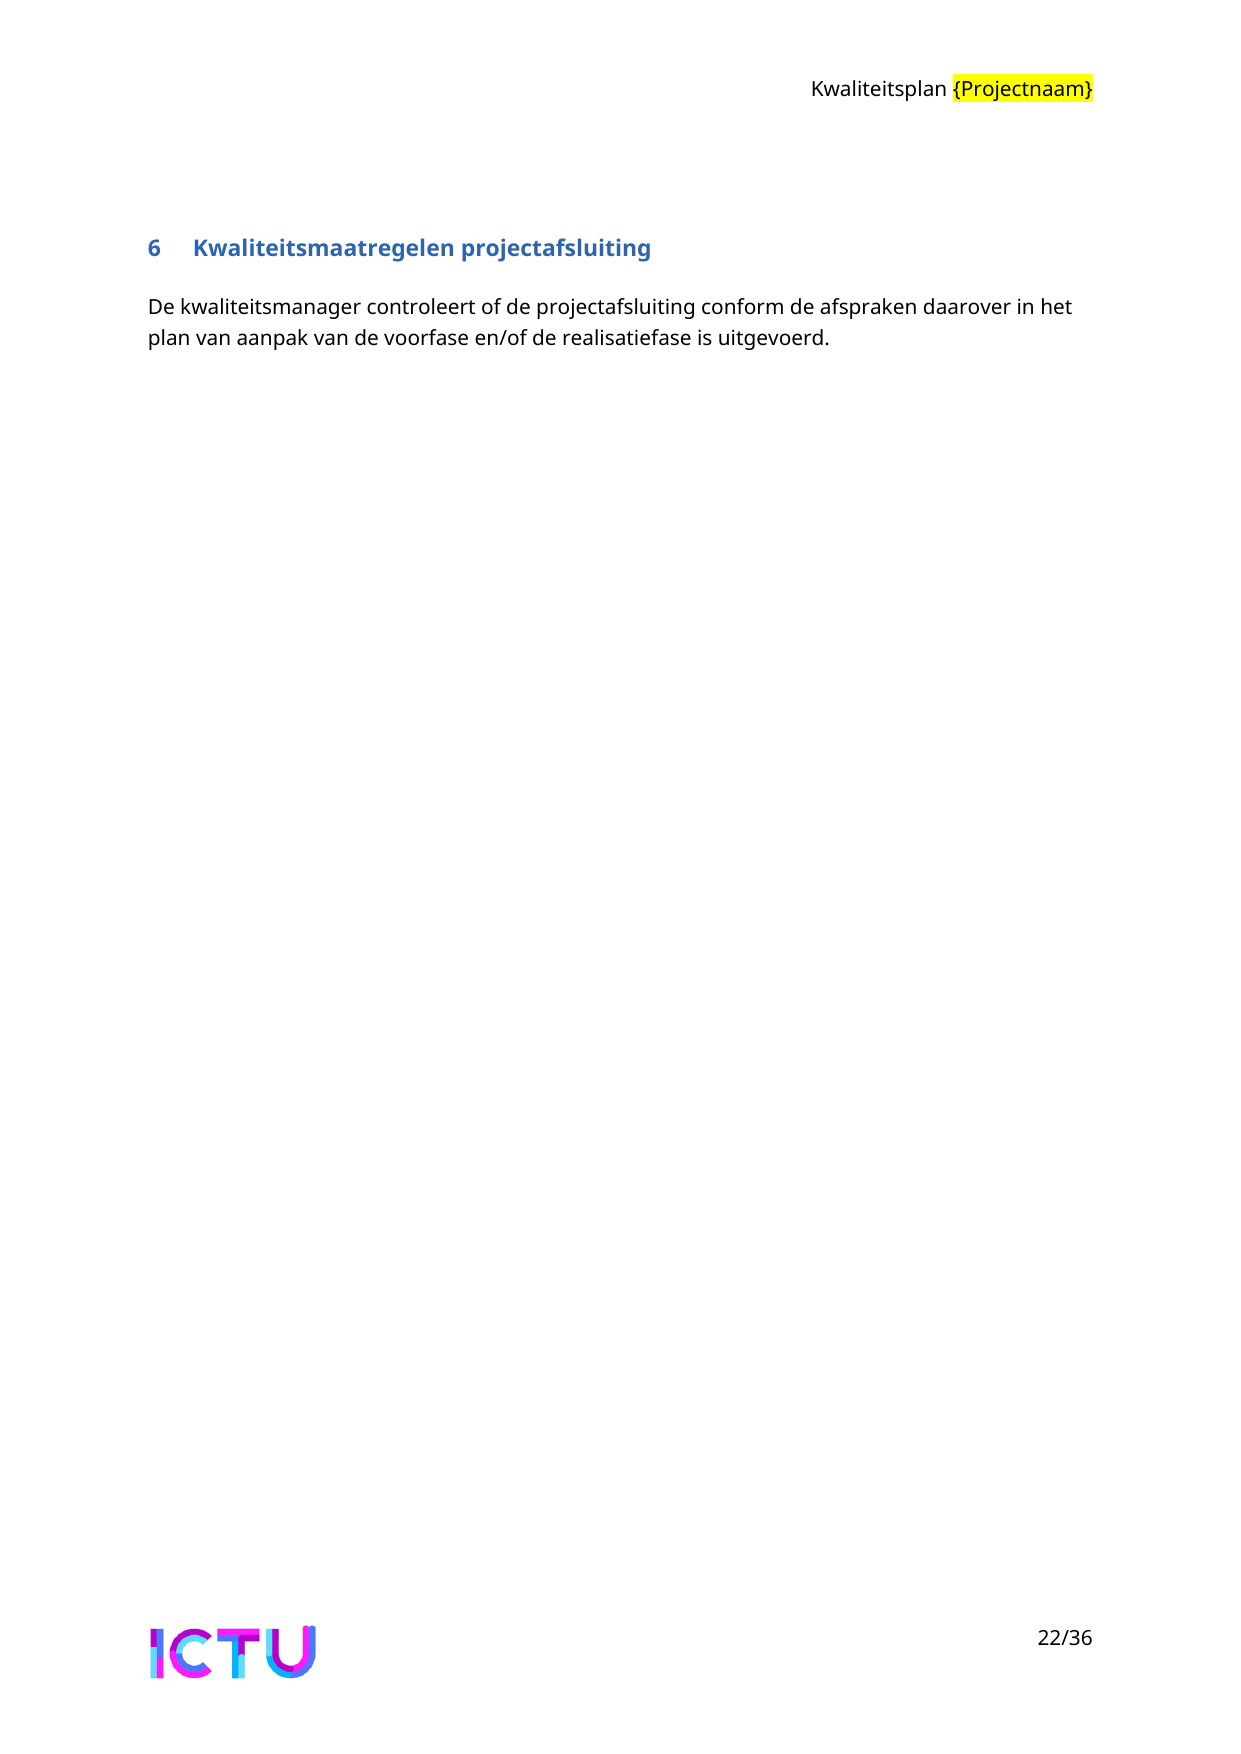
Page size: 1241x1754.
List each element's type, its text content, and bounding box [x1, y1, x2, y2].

picture [148, 1623, 319, 1683]
text De kwaliteitsmanager controleert of de projectafsluiting conform de afspraken daarover in het plan van aanpak van de voorfase en/of de realisatiefase is uitgevoerd. [148, 292, 1092, 351]
subtitle Kwaliteitsmaatregelen projectafsluiting [148, 232, 1092, 263]
